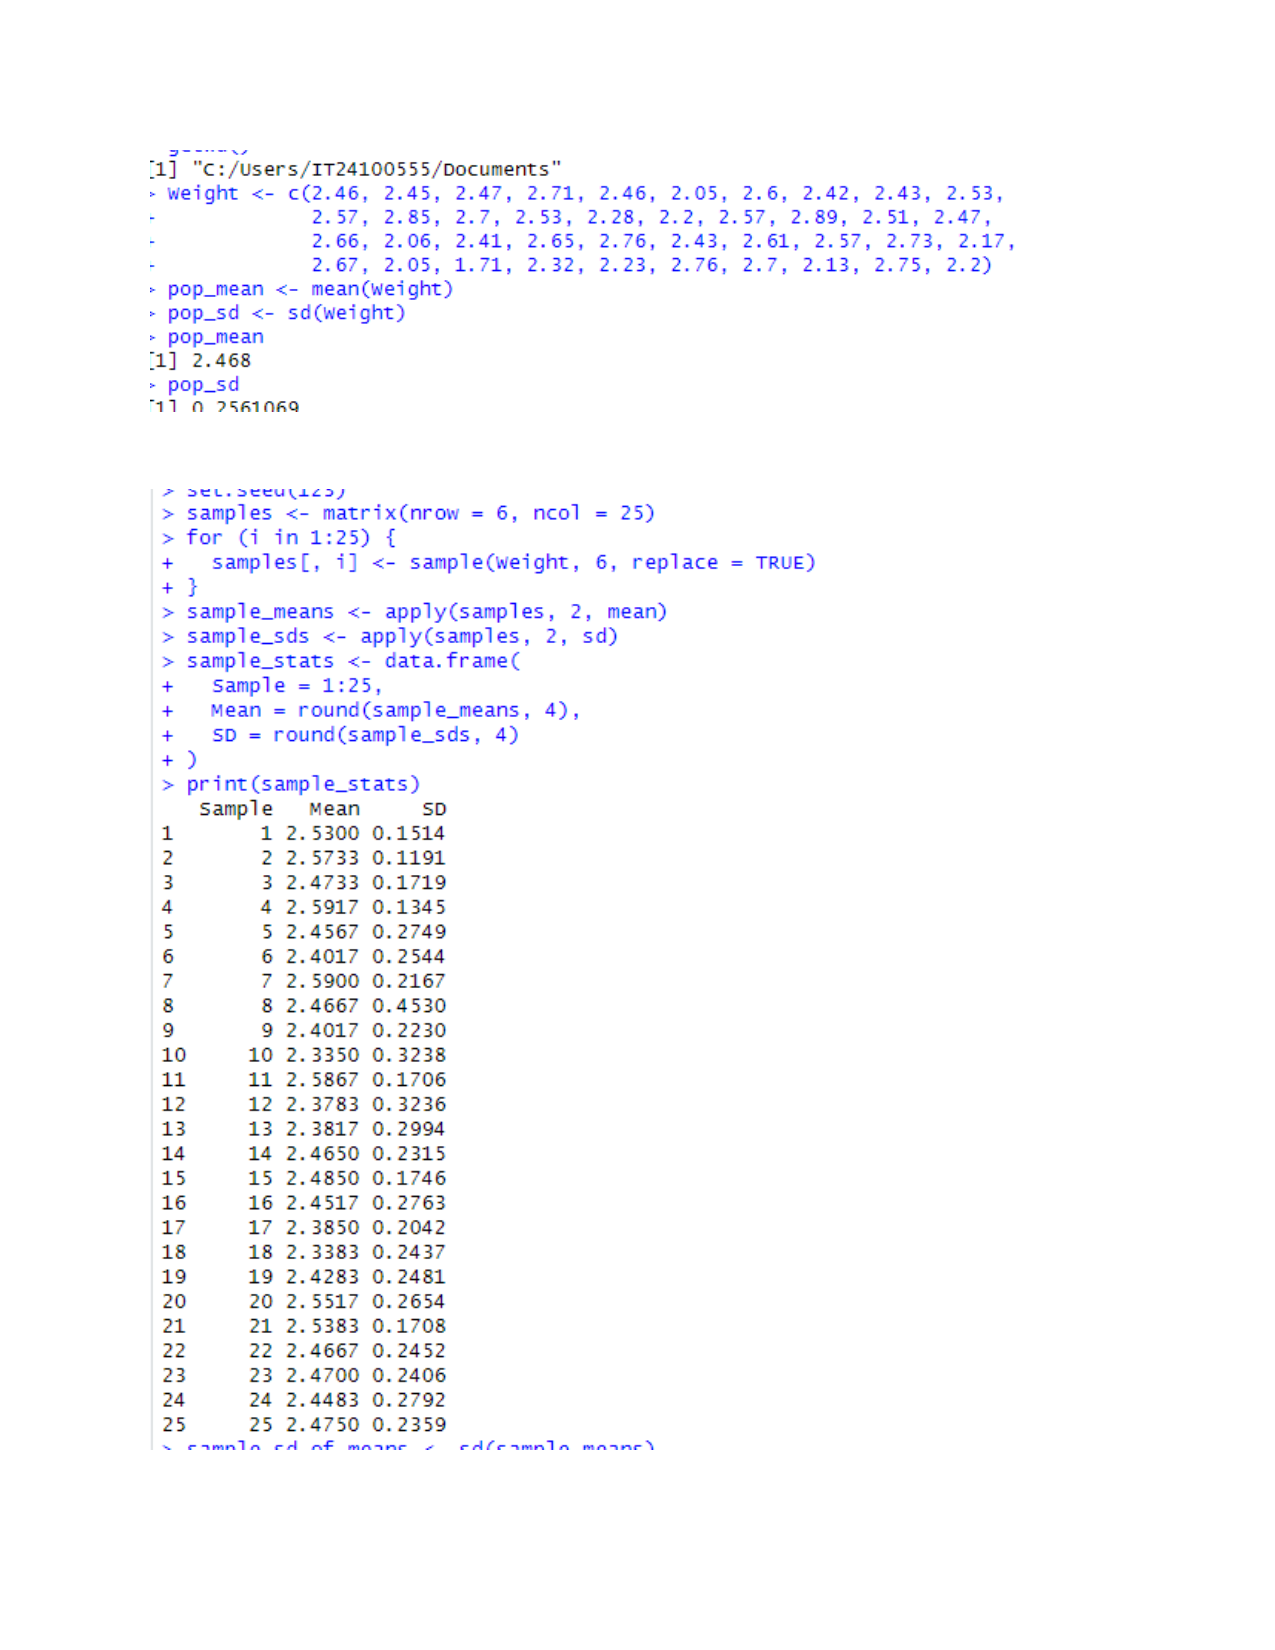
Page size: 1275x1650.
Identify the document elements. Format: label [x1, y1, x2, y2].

picture [150, 150, 1125, 412]
picture [150, 489, 1125, 1450]
